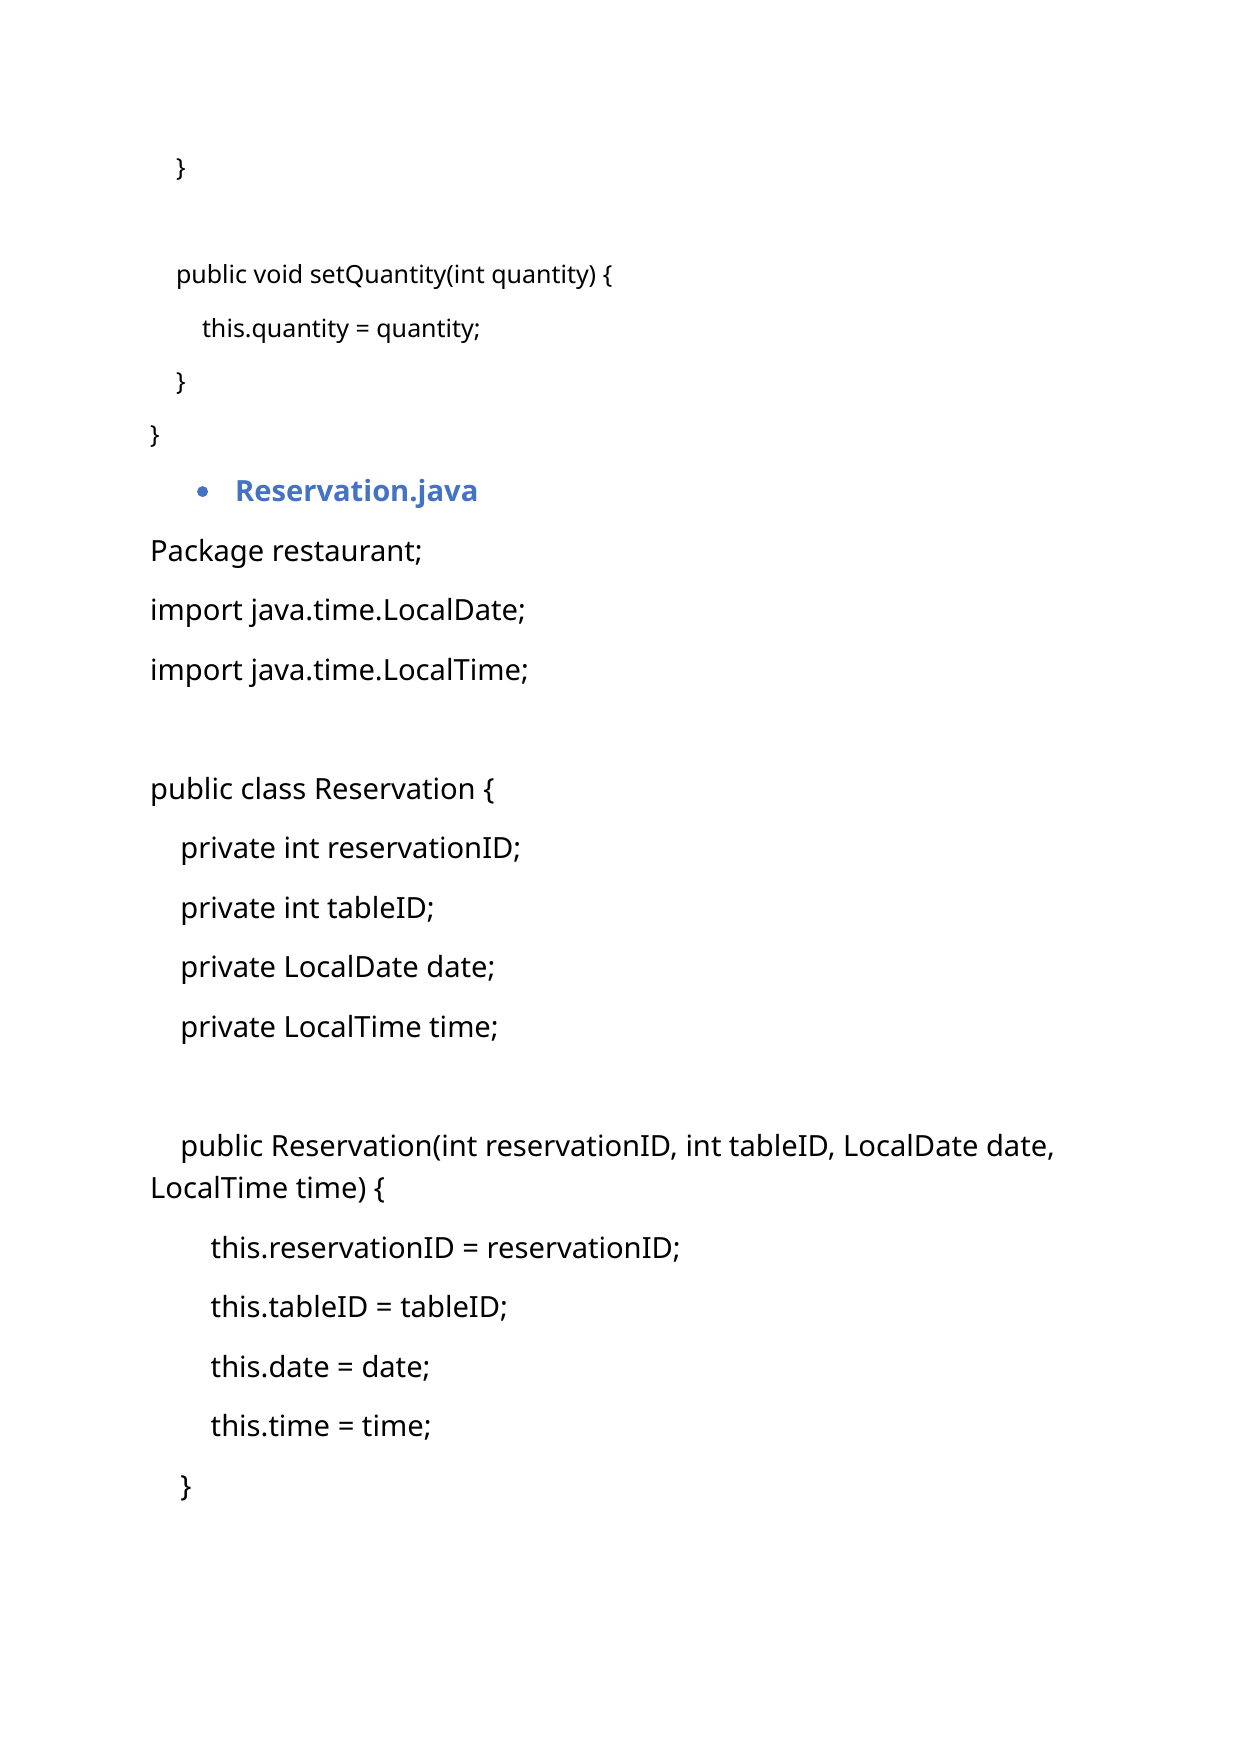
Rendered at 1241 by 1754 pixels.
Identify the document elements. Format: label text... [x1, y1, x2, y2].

text this.reservationID = reservationID; [150, 1227, 1090, 1267]
text public class Reservation { [150, 768, 1090, 808]
text public Reservation(int reservationID, int tableID, LocalDate date, LocalTime time) { [150, 1125, 1090, 1207]
text import java.time.LocalTime; [150, 649, 1090, 689]
text this.time = time; [150, 1406, 1090, 1445]
text Package restaurant; [150, 530, 1090, 570]
text private int tableID; [150, 887, 1090, 927]
text this.date = date; [150, 1346, 1090, 1386]
text this.tableID = tableID; [150, 1287, 1090, 1326]
text } [150, 1465, 1090, 1505]
text private int reservationID; [150, 827, 1090, 867]
text this.quantity = quantity; [150, 310, 1090, 344]
list Reservation.java [197, 471, 1090, 510]
text } [150, 417, 1090, 451]
text public void setQuantity(int quantity) { [150, 257, 1090, 291]
text private LocalDate date; [150, 946, 1090, 986]
text import java.time.LocalDate; [150, 589, 1090, 629]
text } [150, 150, 1090, 184]
text private LocalTime time; [150, 1006, 1090, 1046]
text } [150, 364, 1090, 398]
